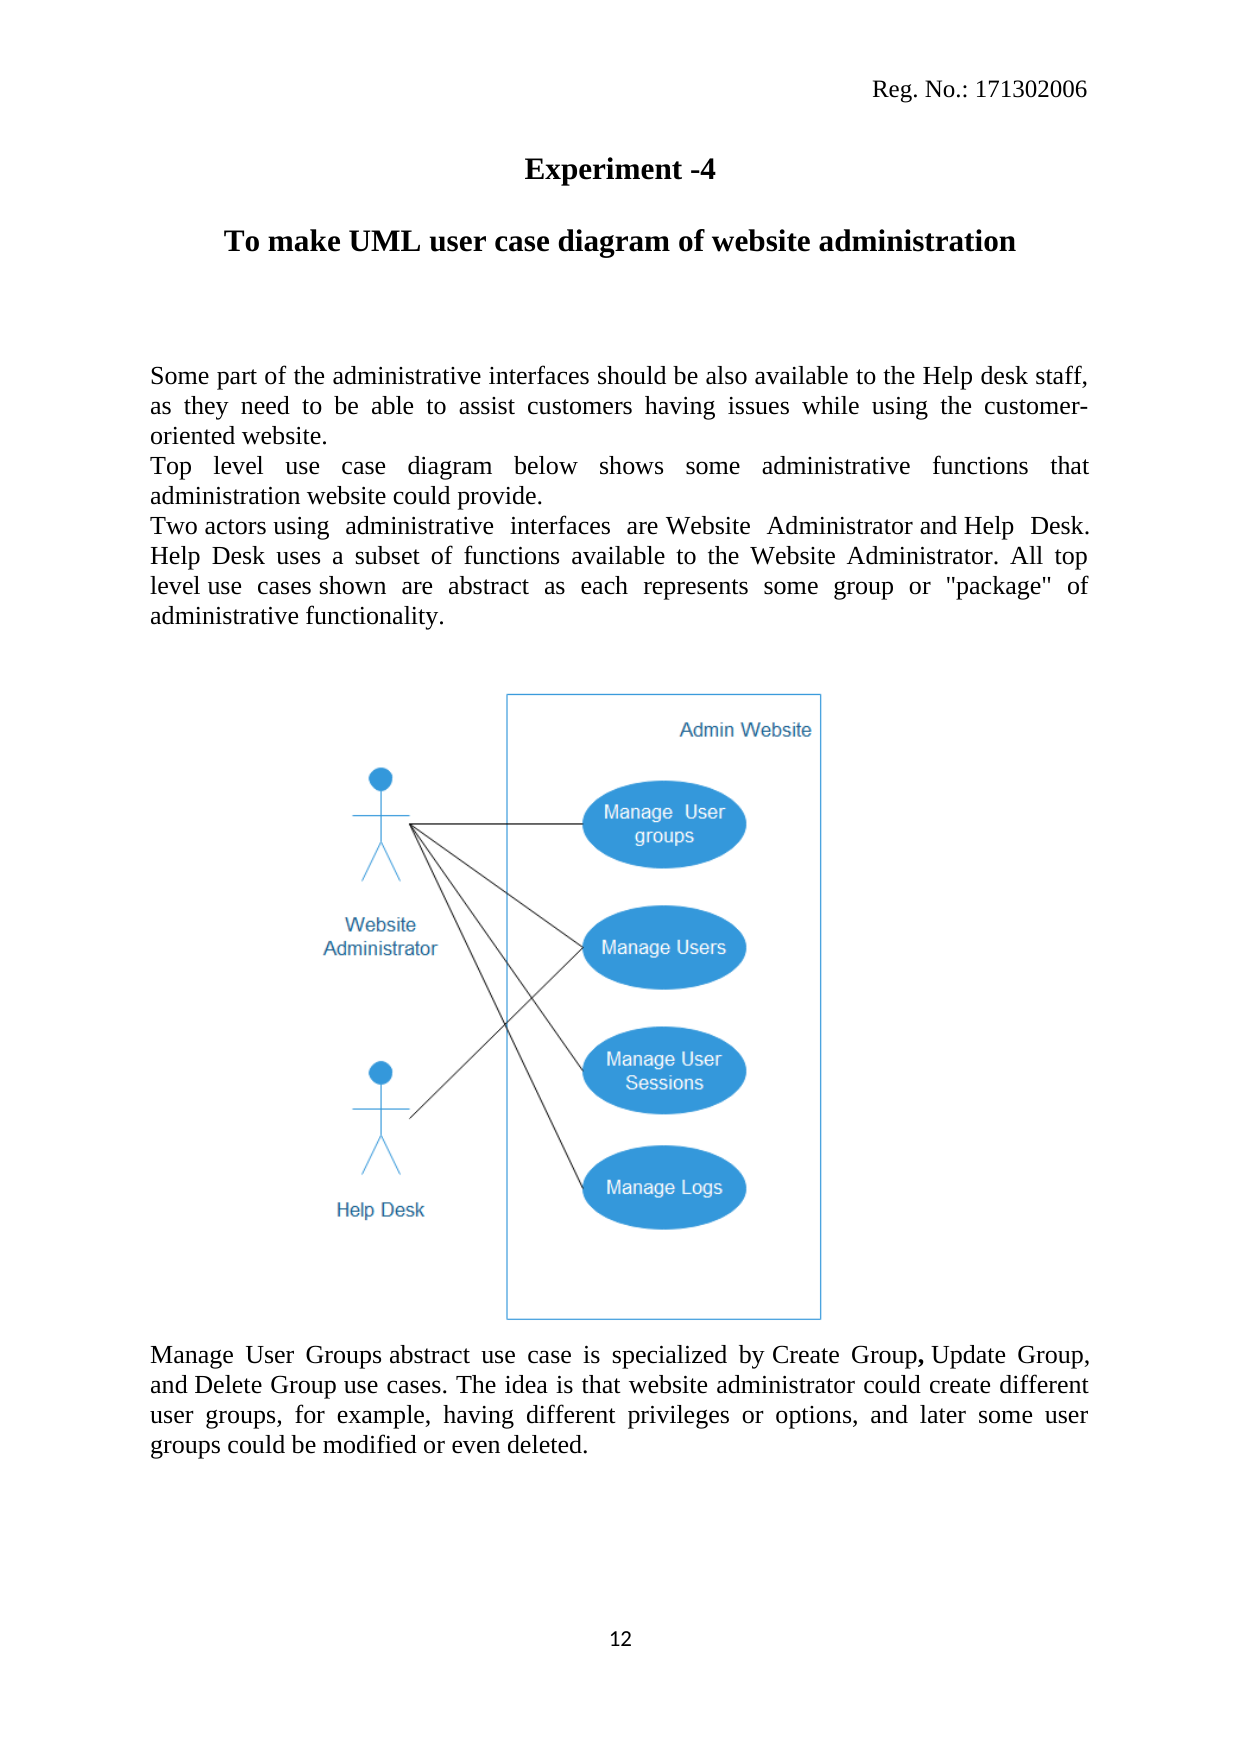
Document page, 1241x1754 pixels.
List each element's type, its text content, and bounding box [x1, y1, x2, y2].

text Top level use case diagram below shows some administrative functions that administration website could provide. [150, 450, 1090, 510]
text To make UML user case diagram of website administration [150, 222, 1090, 258]
picture [318, 679, 849, 1339]
text Two actors using administrative interfaces are Website Administrator and Help Desk. Help Desk uses a subset of functions available to the Website Administrator. All top level use cases shown are abstract as each represents some group or "package" of administrative functionality. [150, 510, 1090, 630]
text Experiment -4 [150, 150, 1090, 186]
text Some part of the administrative interfaces should be also available to the Help desk staff, as they need to be able to assist customers having issues while using the customer-oriented website. [150, 360, 1090, 450]
text Manage User Groups abstract use case is specialized by Create Group, Update Group, and Delete Group use cases. The idea is that website administrator could create different user groups, for example, having different privileges or options, and later some user groups could be modified or even deleted. [150, 868, 1090, 1459]
